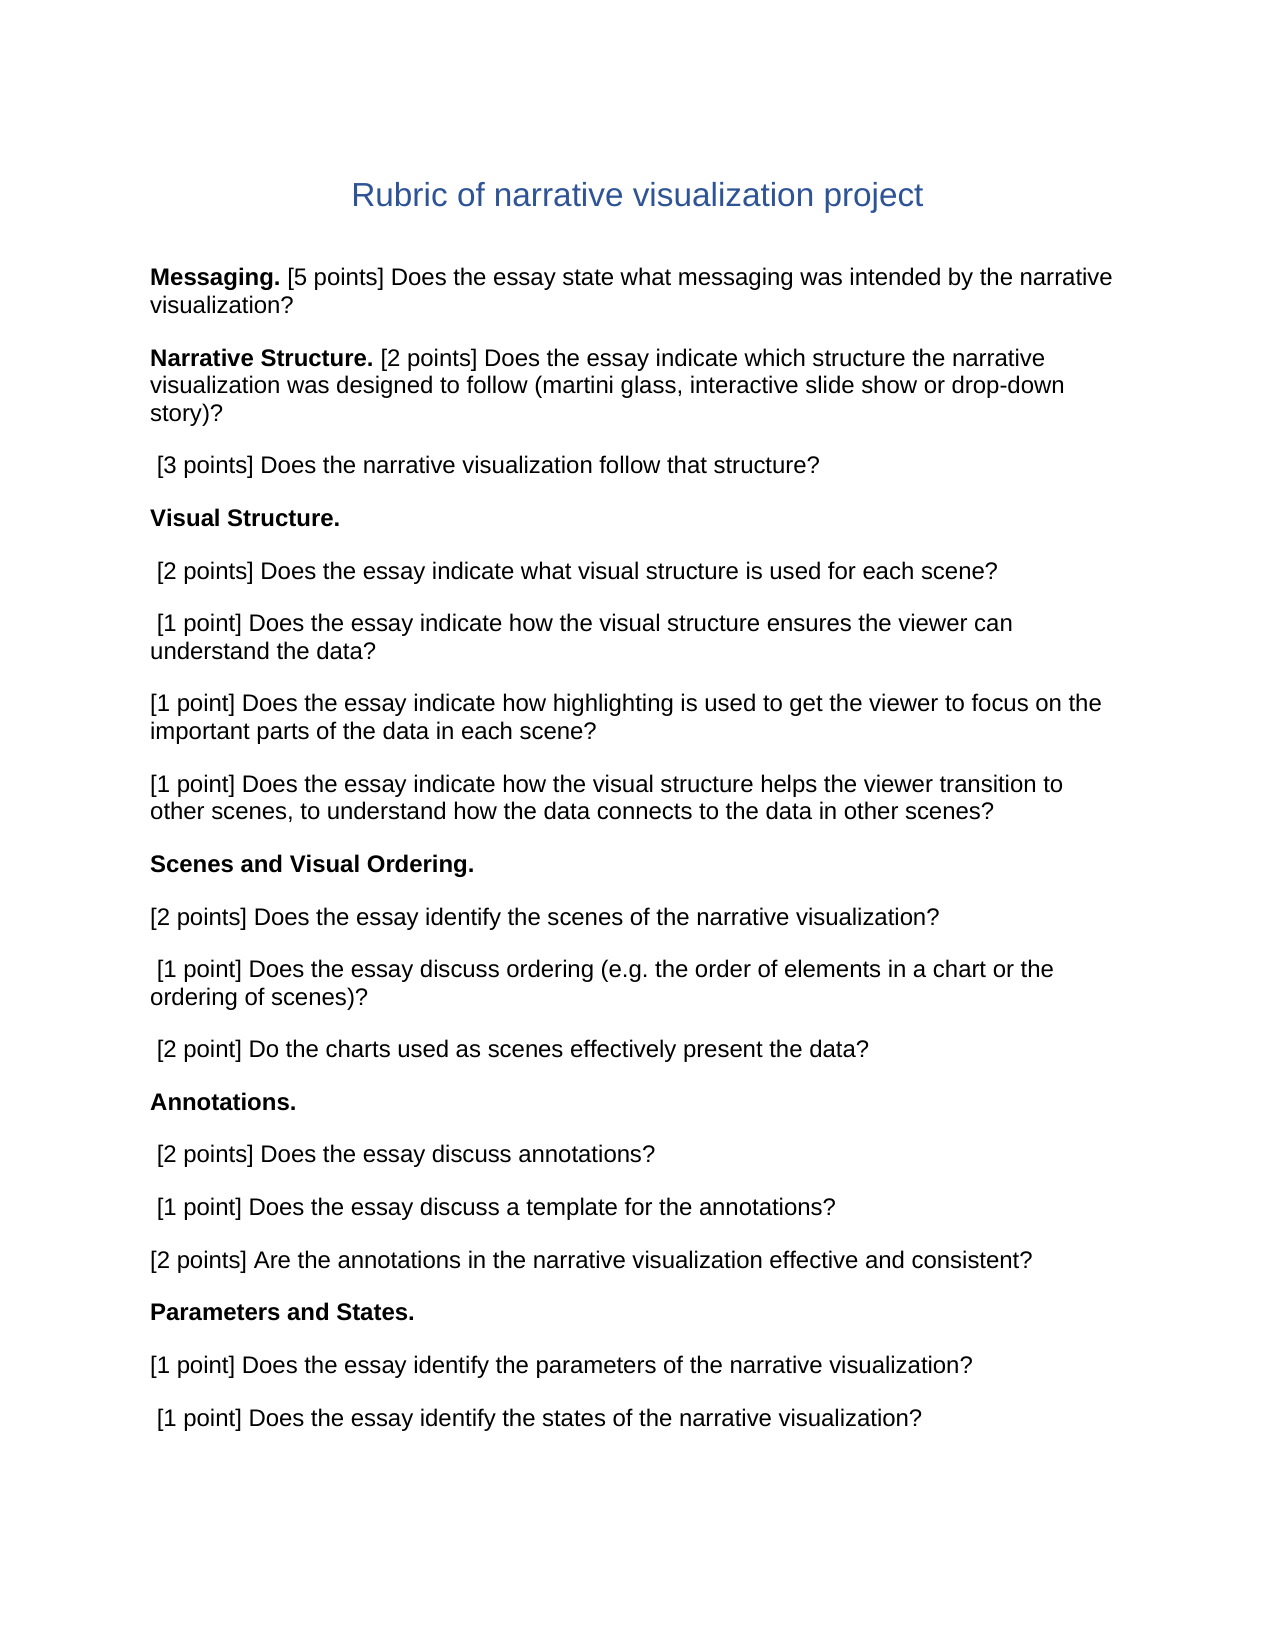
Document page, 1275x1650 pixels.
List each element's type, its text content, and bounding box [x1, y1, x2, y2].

text [2 points] Does the essay identify the scenes of the narrative visualization? [150, 902, 1125, 930]
text [2 points] Does the essay indicate what visual structure is used for each scene? [150, 557, 1125, 584]
text Parameters and States. [150, 1298, 1125, 1326]
text [1 point] Does the essay indicate how the visual structure helps the viewer transition to other scenes, to understand how the data connects to the data in other scenes? [150, 769, 1125, 825]
text Visual Structure. [150, 504, 1125, 532]
text [2 point] Do the charts used as scenes effectively present the data? [150, 1035, 1125, 1063]
text [1 point] Does the essay identify the states of the narrative visualization? [150, 1403, 1125, 1431]
subtitle Rubric of narrative visualization project [150, 175, 1125, 213]
text [1 point] Does the essay discuss a template for the annotations? [150, 1193, 1125, 1221]
text [2 points] Does the essay discuss annotations? [150, 1140, 1125, 1168]
text [1 point] Does the essay indicate how the visual structure ensures the viewer can understand the data? [150, 609, 1125, 664]
text [1 point] Does the essay identify the parameters of the narrative visualization? [150, 1351, 1125, 1378]
text [3 points] Does the narrative visualization follow that structure? [150, 451, 1125, 479]
text [1 point] Does the essay discuss ordering (e.g. the order of elements in a chart or the ordering of scenes)? [150, 955, 1125, 1010]
text Annotations. [150, 1088, 1125, 1115]
text Messaging. [5 points] Does the essay state what messaging was intended by the narrative visualization? [150, 263, 1125, 318]
text Scenes and Visual Ordering. [150, 850, 1125, 877]
text [1 point] Does the essay indicate how highlighting is used to get the viewer to focus on the important parts of the data in each scene? [150, 689, 1125, 744]
text [2 points] Are the annotations in the narrative visualization effective and consistent? [150, 1246, 1125, 1273]
text Narrative Structure. [2 points] Does the essay indicate which structure the narrative visualization was designed to follow (martini glass, interactive slide show or drop-down story)? [150, 343, 1125, 426]
